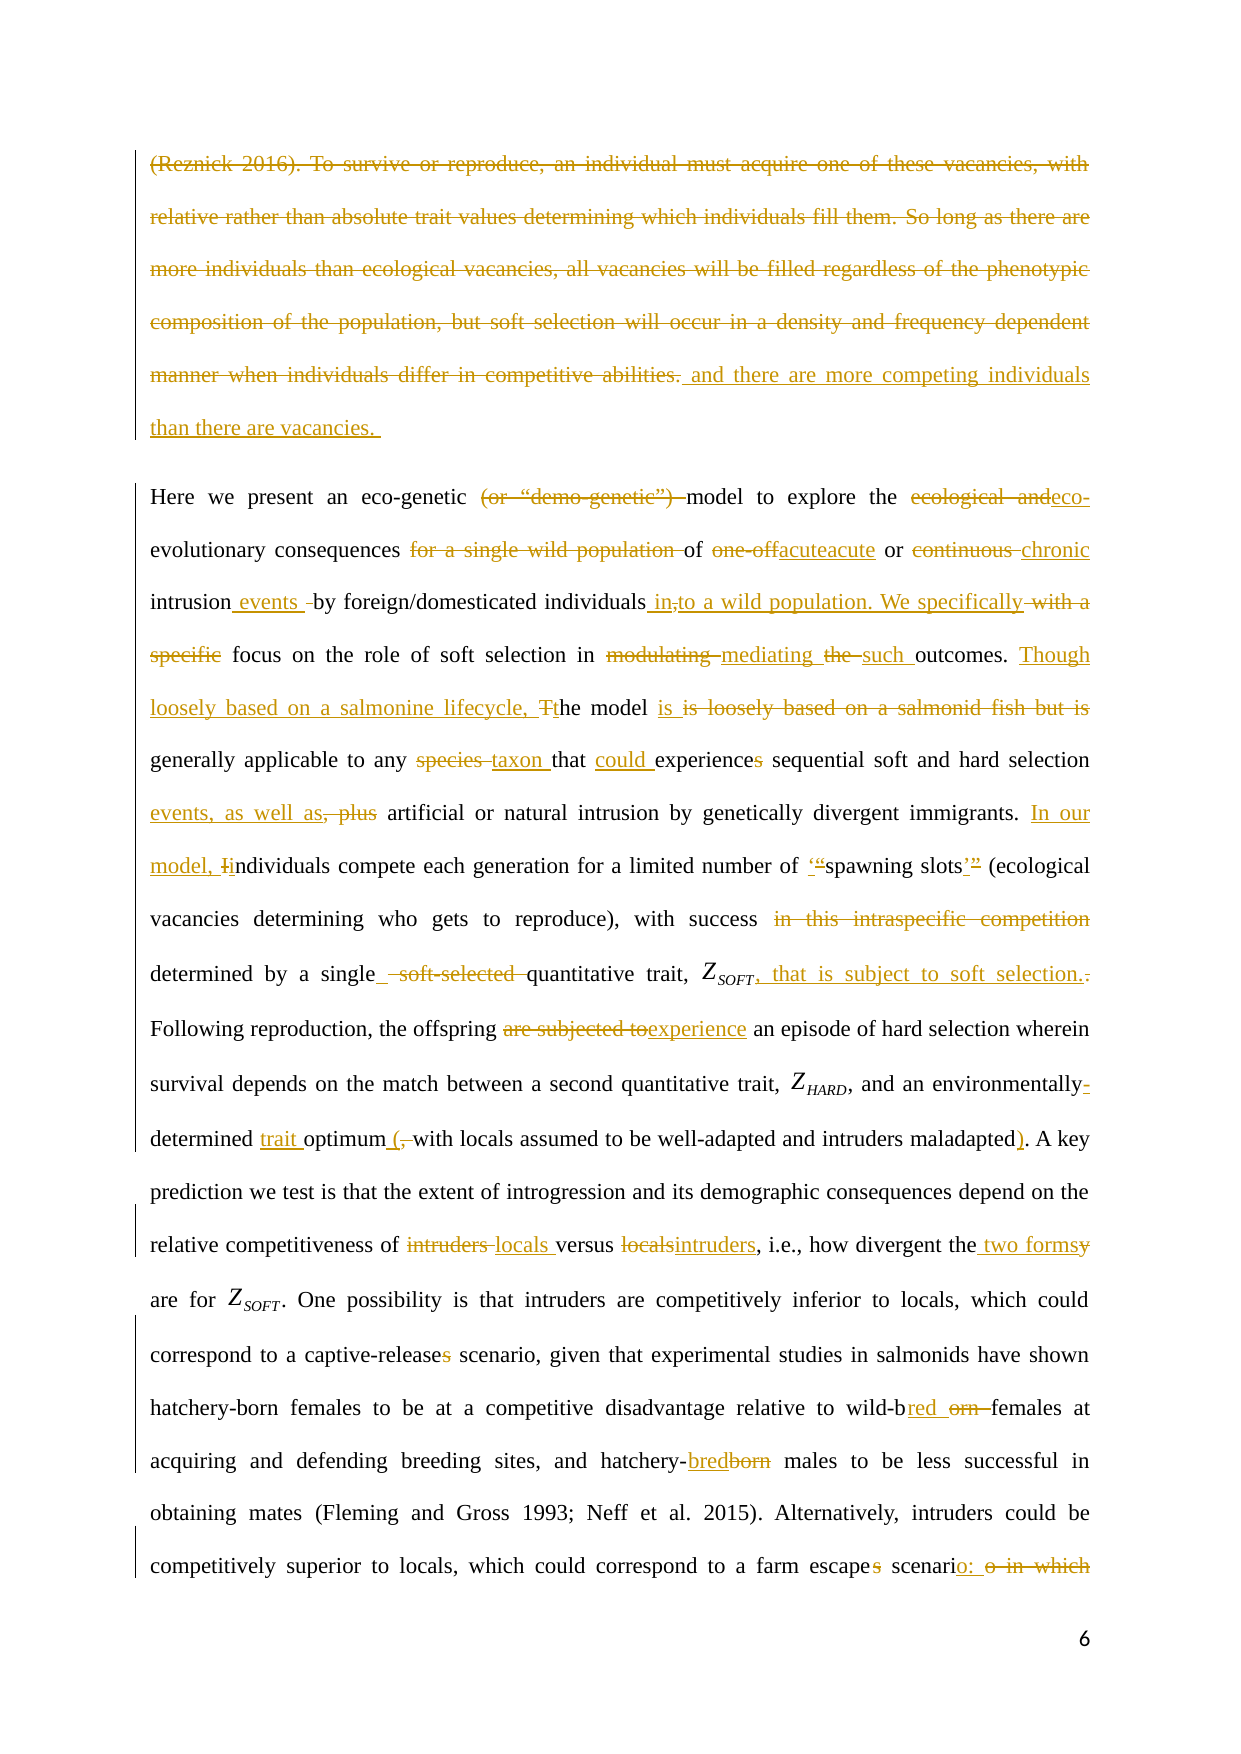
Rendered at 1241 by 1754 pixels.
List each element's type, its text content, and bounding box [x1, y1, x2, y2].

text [150, 150, 1090, 217]
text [150, 483, 1090, 1578]
